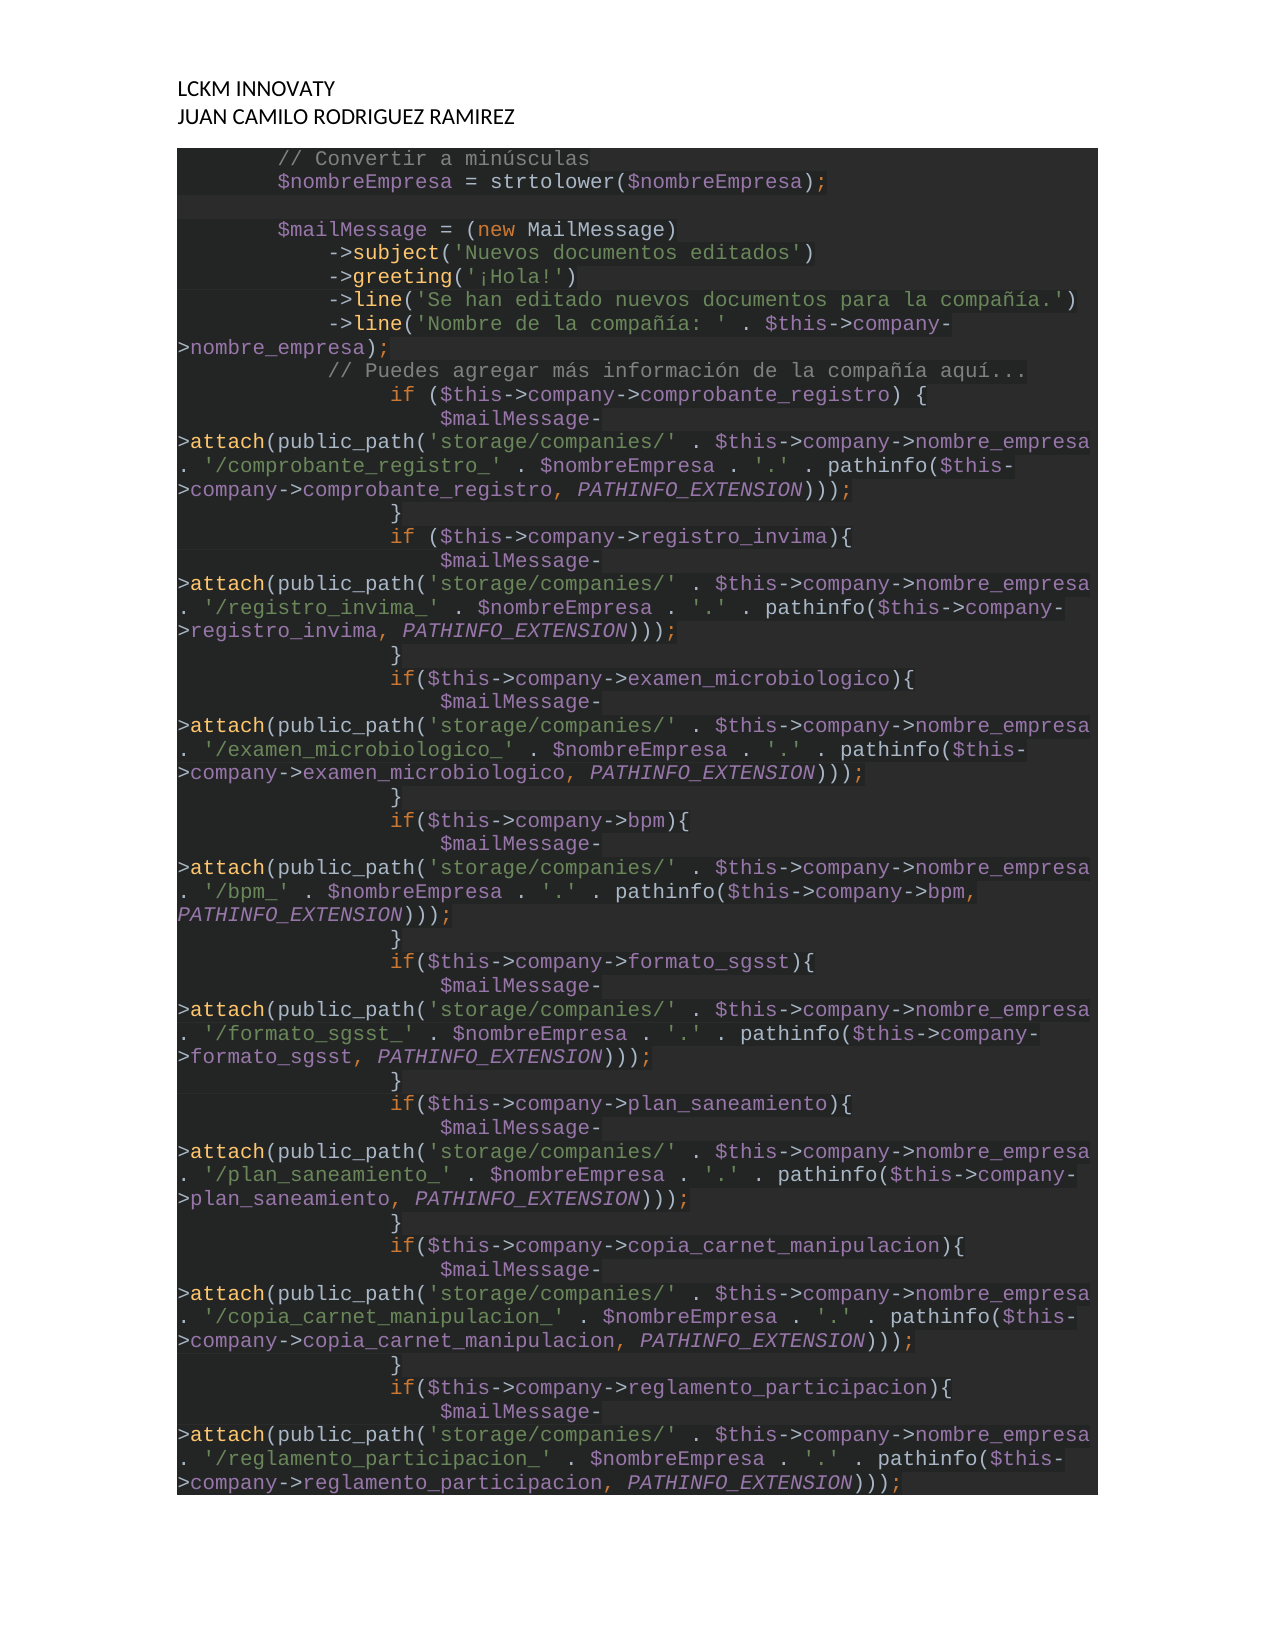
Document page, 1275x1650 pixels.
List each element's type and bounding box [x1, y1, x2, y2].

text [177, 148, 1098, 1495]
